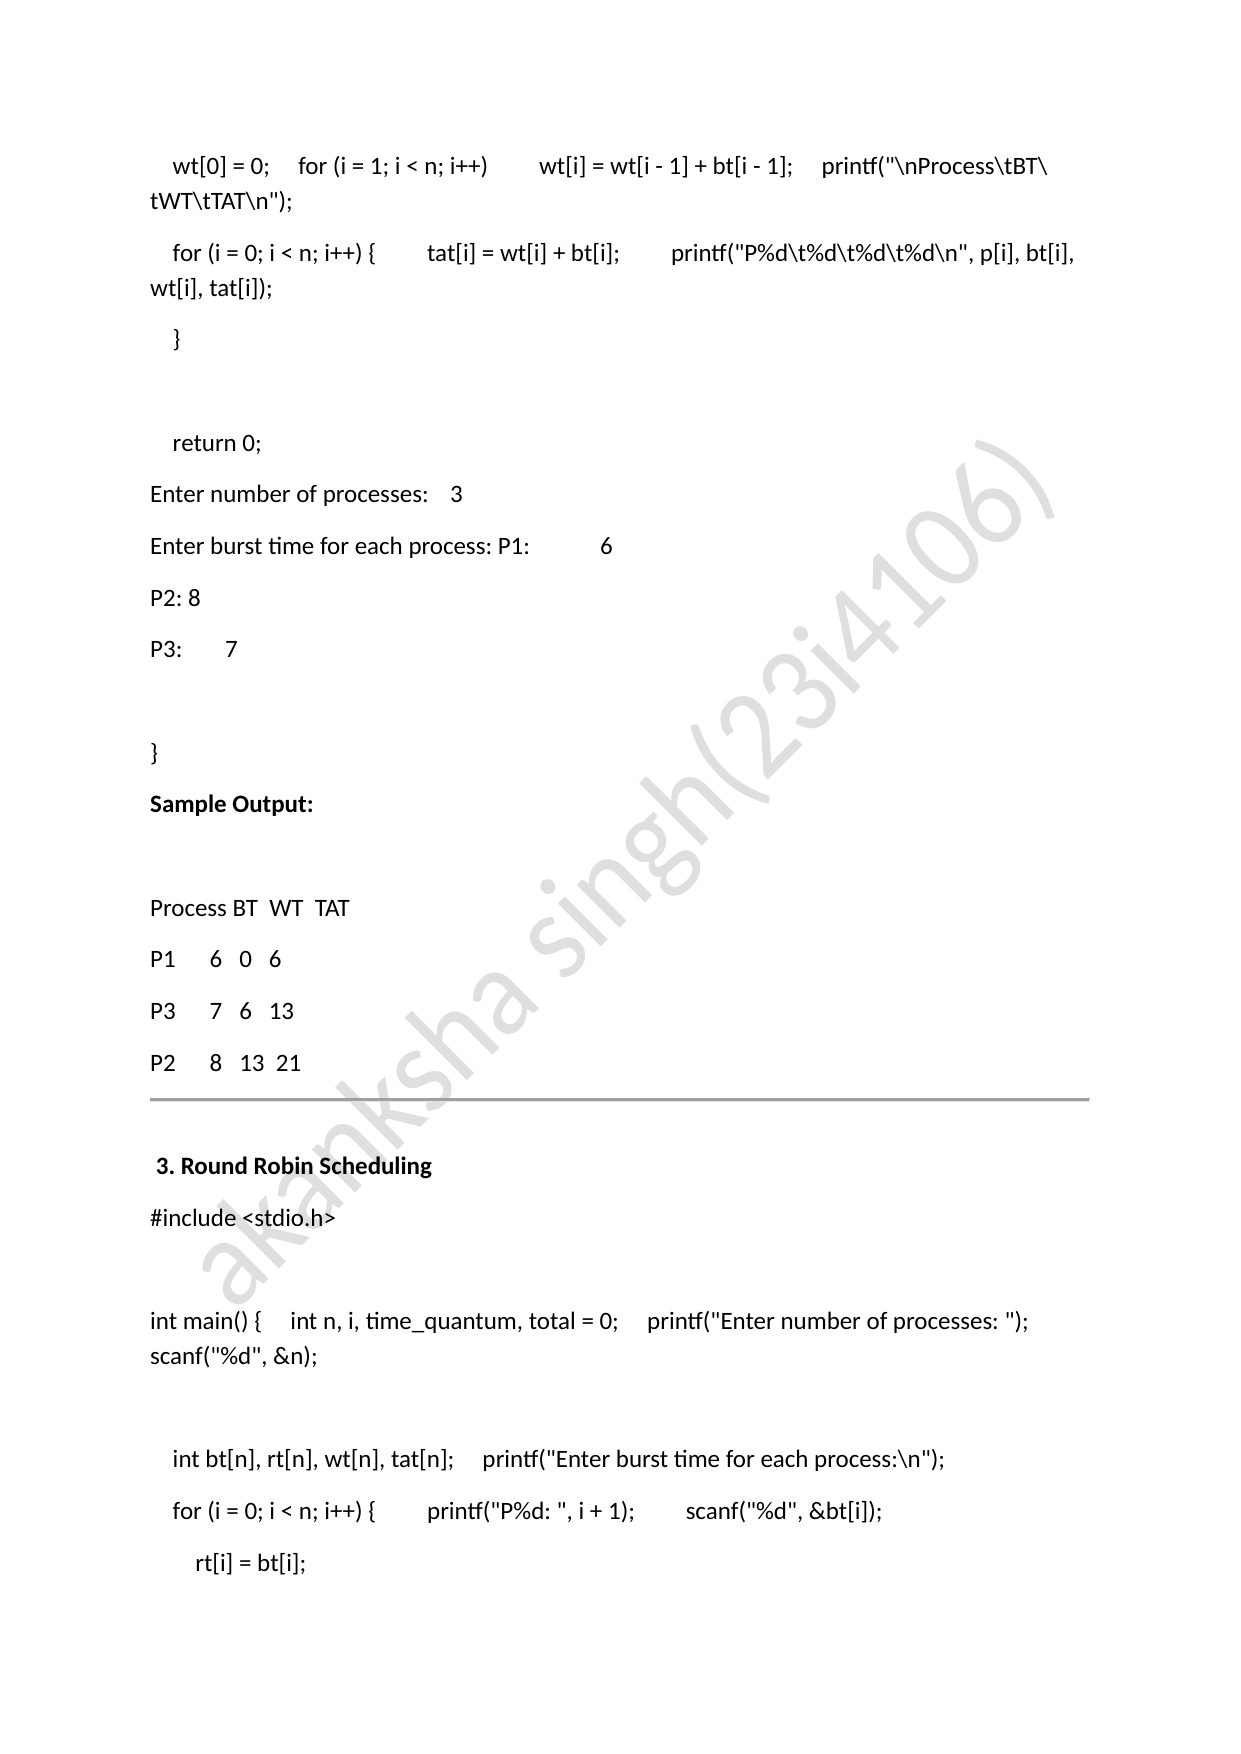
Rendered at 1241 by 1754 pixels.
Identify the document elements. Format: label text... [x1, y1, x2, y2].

text } [150, 737, 1090, 767]
text int bt[n], rt[n], wt[n], tat[n]; printf("Enter burst time for each process:\n"); [150, 1443, 1090, 1474]
text wt[0] = 0; for (i = 1; i < n; i++) wt[i] = wt[i - 1] + bt[i - 1]; printf("\nProcess\tBT\tWT\tTAT\n"); [150, 150, 1090, 216]
text rt[i] = bt[i]; [150, 1547, 1090, 1577]
text Enter number of processes: 3 [150, 478, 1090, 509]
text P1 6 0 6 [150, 943, 1090, 974]
text Sample Output: [150, 788, 1090, 819]
text #include <stdio.h> [150, 1202, 1090, 1232]
text int main() { int n, i, time_quantum, total = 0; printf("Enter number of processes: "); scanf("%d", &n); [150, 1305, 1090, 1371]
text Enter burst time for each process: P1: 6 [150, 530, 1090, 561]
text } [150, 323, 1090, 354]
text P2: 8 [150, 582, 1090, 612]
text Process BT WT TAT [150, 892, 1090, 922]
text P2 8 13 21 [150, 1047, 1090, 1077]
text return 0; [150, 427, 1090, 457]
text for (i = 0; i < n; i++) { printf("P%d: ", i + 1); scanf("%d", &bt[i]); [150, 1495, 1090, 1526]
text P3 7 6 13 [150, 995, 1090, 1026]
text P3: 7 [150, 633, 1090, 664]
text 3. Round Robin Scheduling [150, 1150, 1090, 1181]
text for (i = 0; i < n; i++) { tat[i] = wt[i] + bt[i]; printf("P%d\t%d\t%d\t%d\n", p[i], bt[i], wt[i], tat[i]); [150, 237, 1090, 302]
